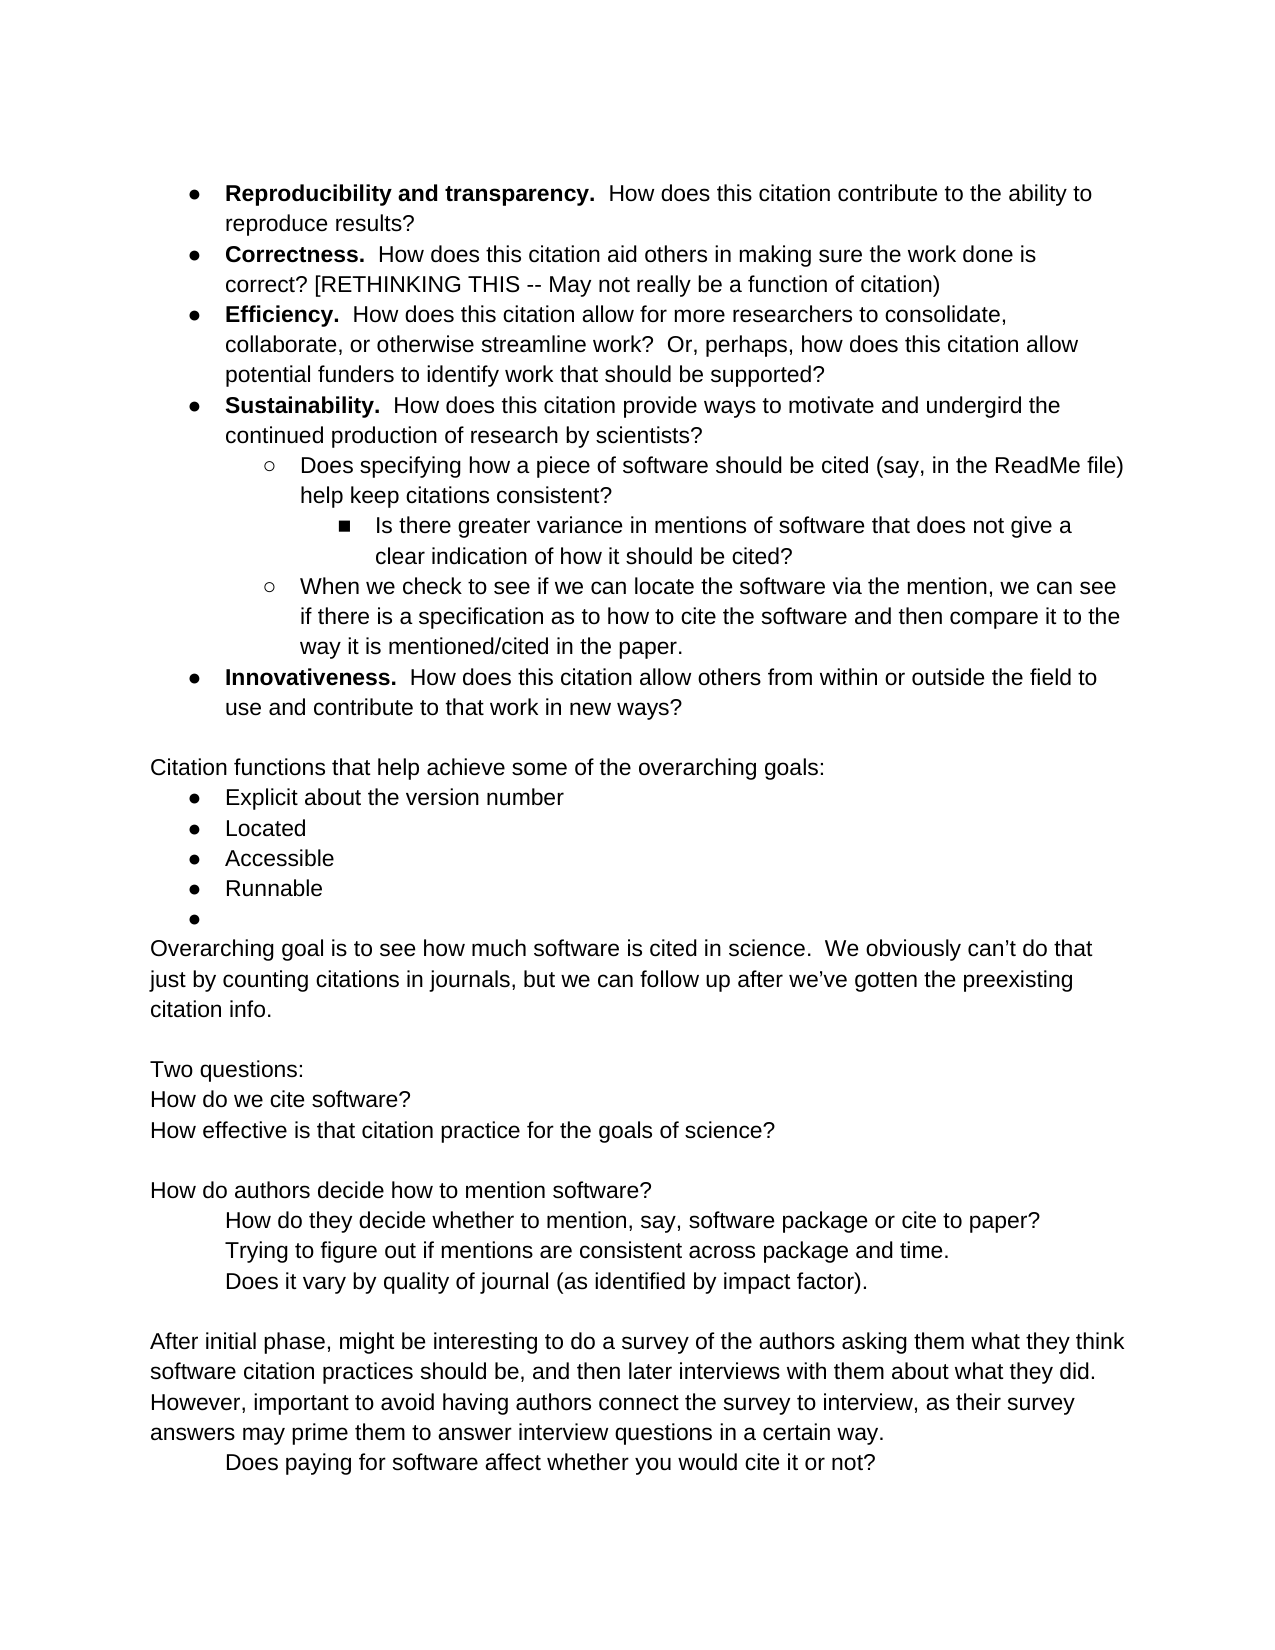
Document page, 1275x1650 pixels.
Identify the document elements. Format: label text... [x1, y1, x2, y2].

text How do we cite software? [150, 1086, 1125, 1113]
list Efficiency. How does this citation allow for more researchers to consolidate, collaborate, or otherwise streamline work? Or, perhaps, how does this citation allow potential funders to identify work that should be supported? [187, 301, 1125, 388]
list Does specifying how a piece of software should be cited (say, in the ReadMe file) help keep citations consistent? [262, 452, 1125, 509]
text How do authors decide how to mention software? [150, 1177, 1125, 1203]
list Innovativeness. How does this citation allow others from within or outside the field to use and contribute to that work in new ways? [187, 663, 1125, 720]
list Runnable [187, 875, 1125, 901]
text Two questions: [150, 1056, 1125, 1083]
text Trying to figure out if mentions are consistent across package and time. [150, 1237, 1125, 1264]
text How do they decide whether to mention, say, software package or cite to paper? [150, 1207, 1125, 1234]
text Does it vary by quality of journal (as identified by impact factor). [150, 1268, 1125, 1294]
text How effective is that citation practice for the goals of science? [150, 1117, 1125, 1143]
list Accessible [187, 845, 1125, 871]
list Correctness. How does this citation aid others in making sure the work done is correct? [RETHINKING THIS -- May not really be a function of citation) [187, 241, 1125, 297]
list Explicit about the version number [187, 784, 1125, 811]
list Reproducibility and transparency. How does this citation contribute to the ability to reproduce results? [187, 180, 1125, 237]
text Citation functions that help achieve some of the overarching goals: [150, 754, 1125, 781]
text After initial phase, might be interesting to do a survey of the authors asking them what they think software citation practices should be, and then later interviews with them about what they did. However, important to avoid having authors connect the survey to interview, as their survey answers may prime them to answer interview questions in a certain way. [150, 1328, 1125, 1445]
list Located [187, 814, 1125, 841]
text Does paying for software affect whether you would cite it or not? [150, 1449, 1125, 1475]
list Is there greater variance in mentions of software that does not give a clear indication of how it should be cited? [337, 512, 1125, 569]
list Sustainability. How does this citation provide ways to motivate and undergird the continued production of research by scientists? [187, 392, 1125, 448]
list When we check to see if we can locate the software via the mention, we can see if there is a specification as to how to cite the software and then compare it to the way it is mentioned/cited in the paper. [262, 573, 1125, 660]
text Overarching goal is to see how much software is cited in science. We obviously can’t do that just by counting citations in journals, but we can follow up after we’ve gotten the preexisting citation info. [150, 935, 1125, 1022]
